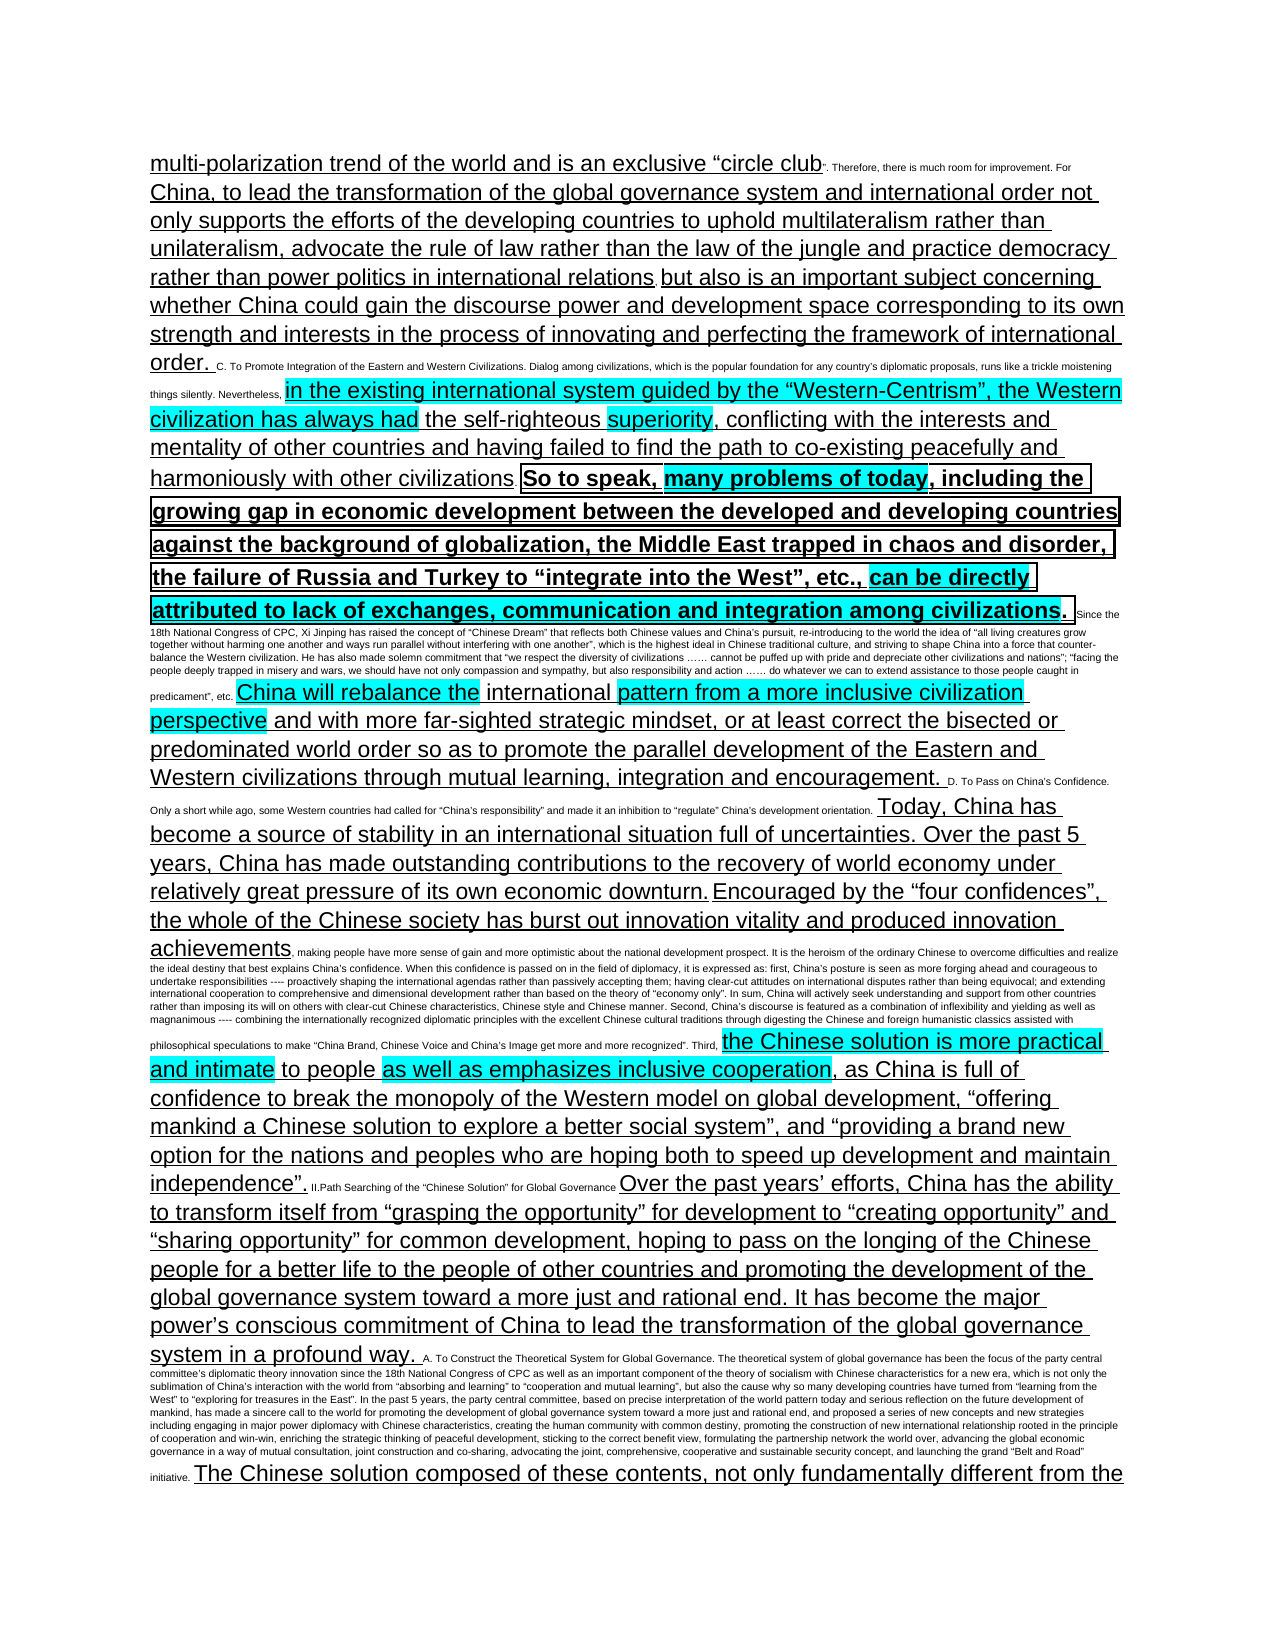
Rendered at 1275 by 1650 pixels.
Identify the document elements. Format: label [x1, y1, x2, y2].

text [150, 316, 1125, 1486]
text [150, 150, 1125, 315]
